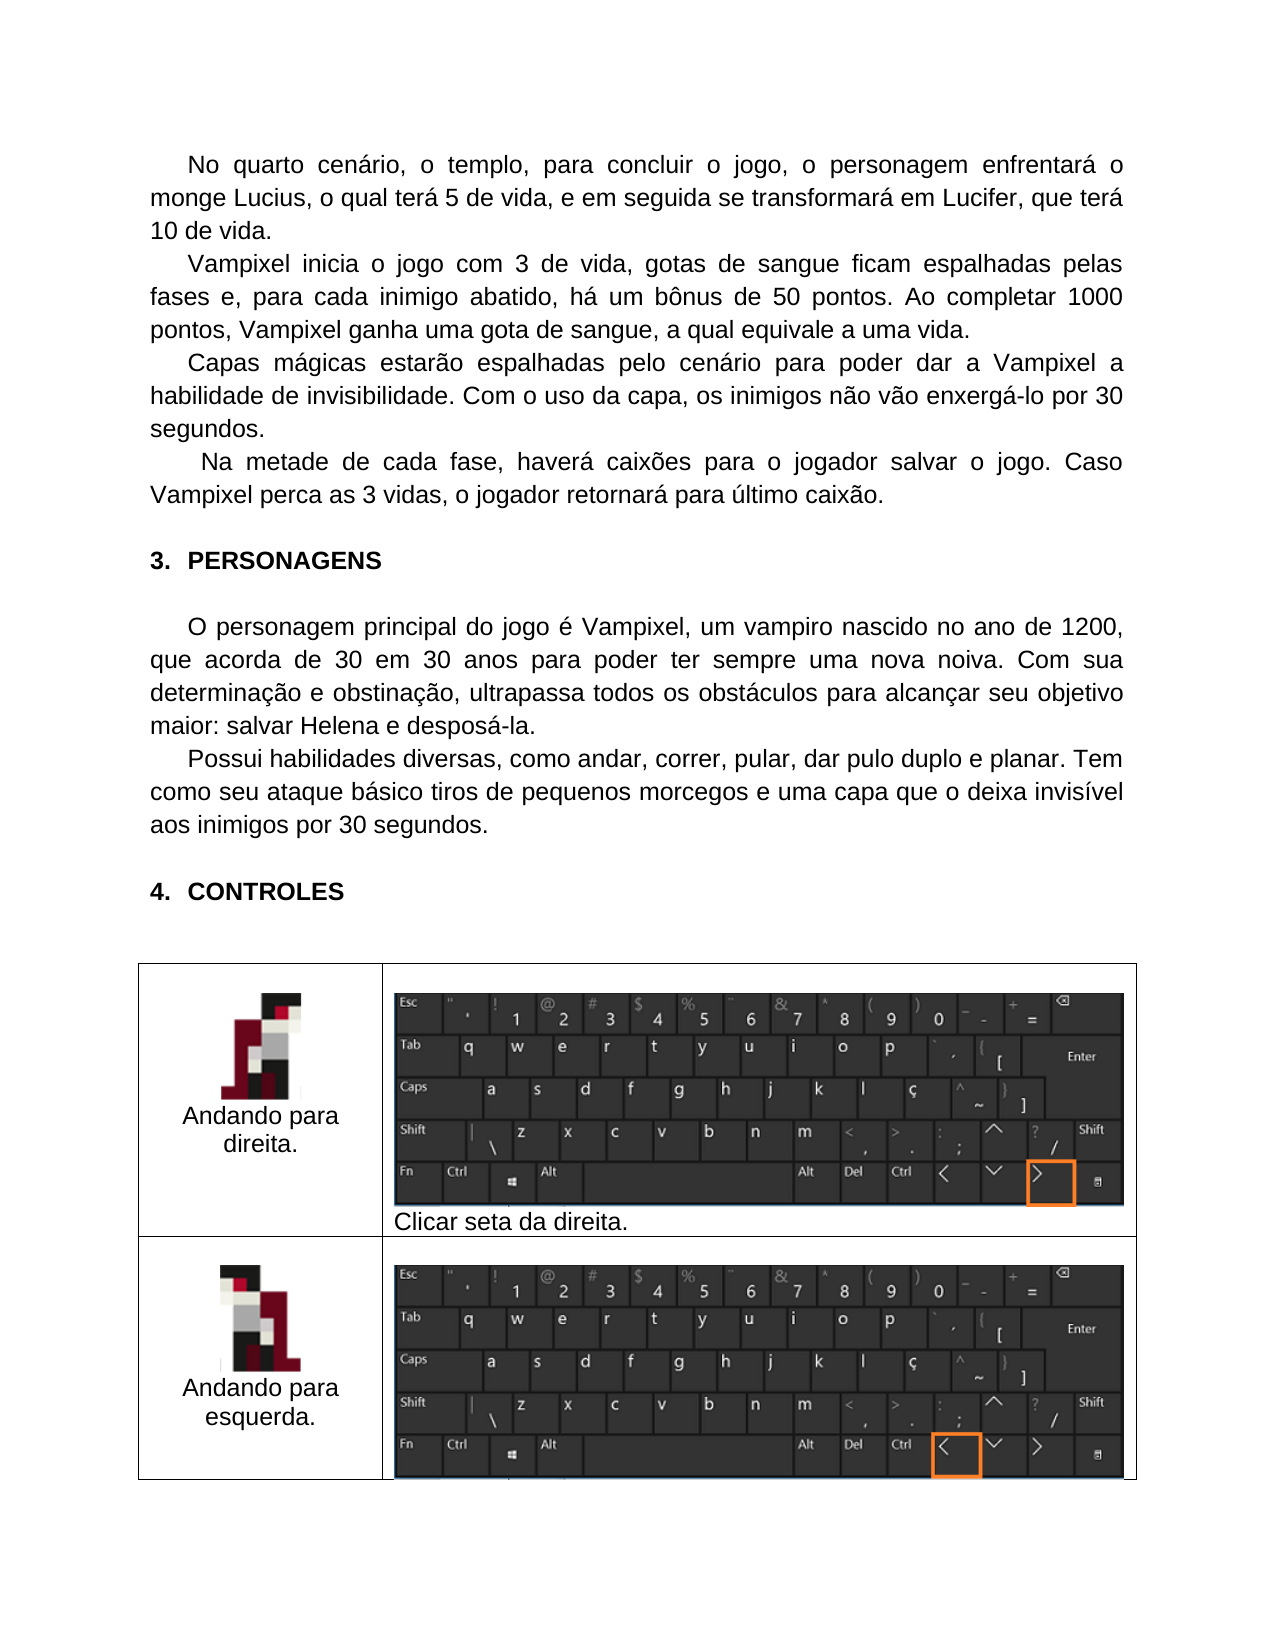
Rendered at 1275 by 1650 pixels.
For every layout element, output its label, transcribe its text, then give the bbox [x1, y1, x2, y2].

table_header Clicar seta da direita. [383, 964, 1136, 1236]
list Capas mágicas estarão espalhadas pelo cenário para poder dar a Vampixel a habilidade de invisibilidade. Com o uso da capa, os inimigos não vão enxergá-lo por 30 segundos. [150, 348, 1125, 443]
list No quarto cenário, o templo, para concluir o jogo, o personagem enfrentará o monge Lucius, o qual terá 5 de vida, e em seguida se transformará em Lucifer, que terá 10 de vida. [150, 150, 1125, 245]
table_cell Clicar seta da esquerda. [383, 1237, 1136, 1479]
list PERSONAGENS [150, 546, 1125, 575]
list O personagem principal do jogo é Vampixel, um vampiro nascido no ano de 1200, que acorda de 30 em 30 anos para poder ter sempre uma nova noiva. Com sua determinação e obstinação, ultrapassa todos os obstáculos para alcançar seu objetivo maior: salvar Helena e desposá-la. [150, 612, 1125, 740]
table_header Andando para direita. [139, 964, 382, 1236]
picture [220, 993, 302, 1101]
list CONTROLES [150, 876, 1125, 905]
list Vampixel inicia o jogo com 3 de vida, gotas de sangue ficam espalhadas pelas fases e, para cada inimigo abatido, há um bônus de 50 pontos. Ao completar 1000 pontos, Vampixel ganha uma gota de sangue, a qual equivale a uma vida. [150, 249, 1125, 344]
picture [393, 1265, 1124, 1480]
list Na metade de cada fase, haverá caixões para o jogador salvar o jogo. Caso Vampixel perca as 3 vidas, o jogador retornará para último caixão. [150, 447, 1125, 509]
picture [220, 1265, 302, 1373]
list Possui habilidades diversas, como andar, correr, pular, dar pulo duplo e planar. Tem como seu ataque básico tiros de pequenos morcegos e uma capa que o deixa invisível aos inimigos por 30 segundos. [150, 744, 1125, 839]
picture [393, 993, 1124, 1207]
table_cell Andando para esquerda. [139, 1237, 382, 1479]
